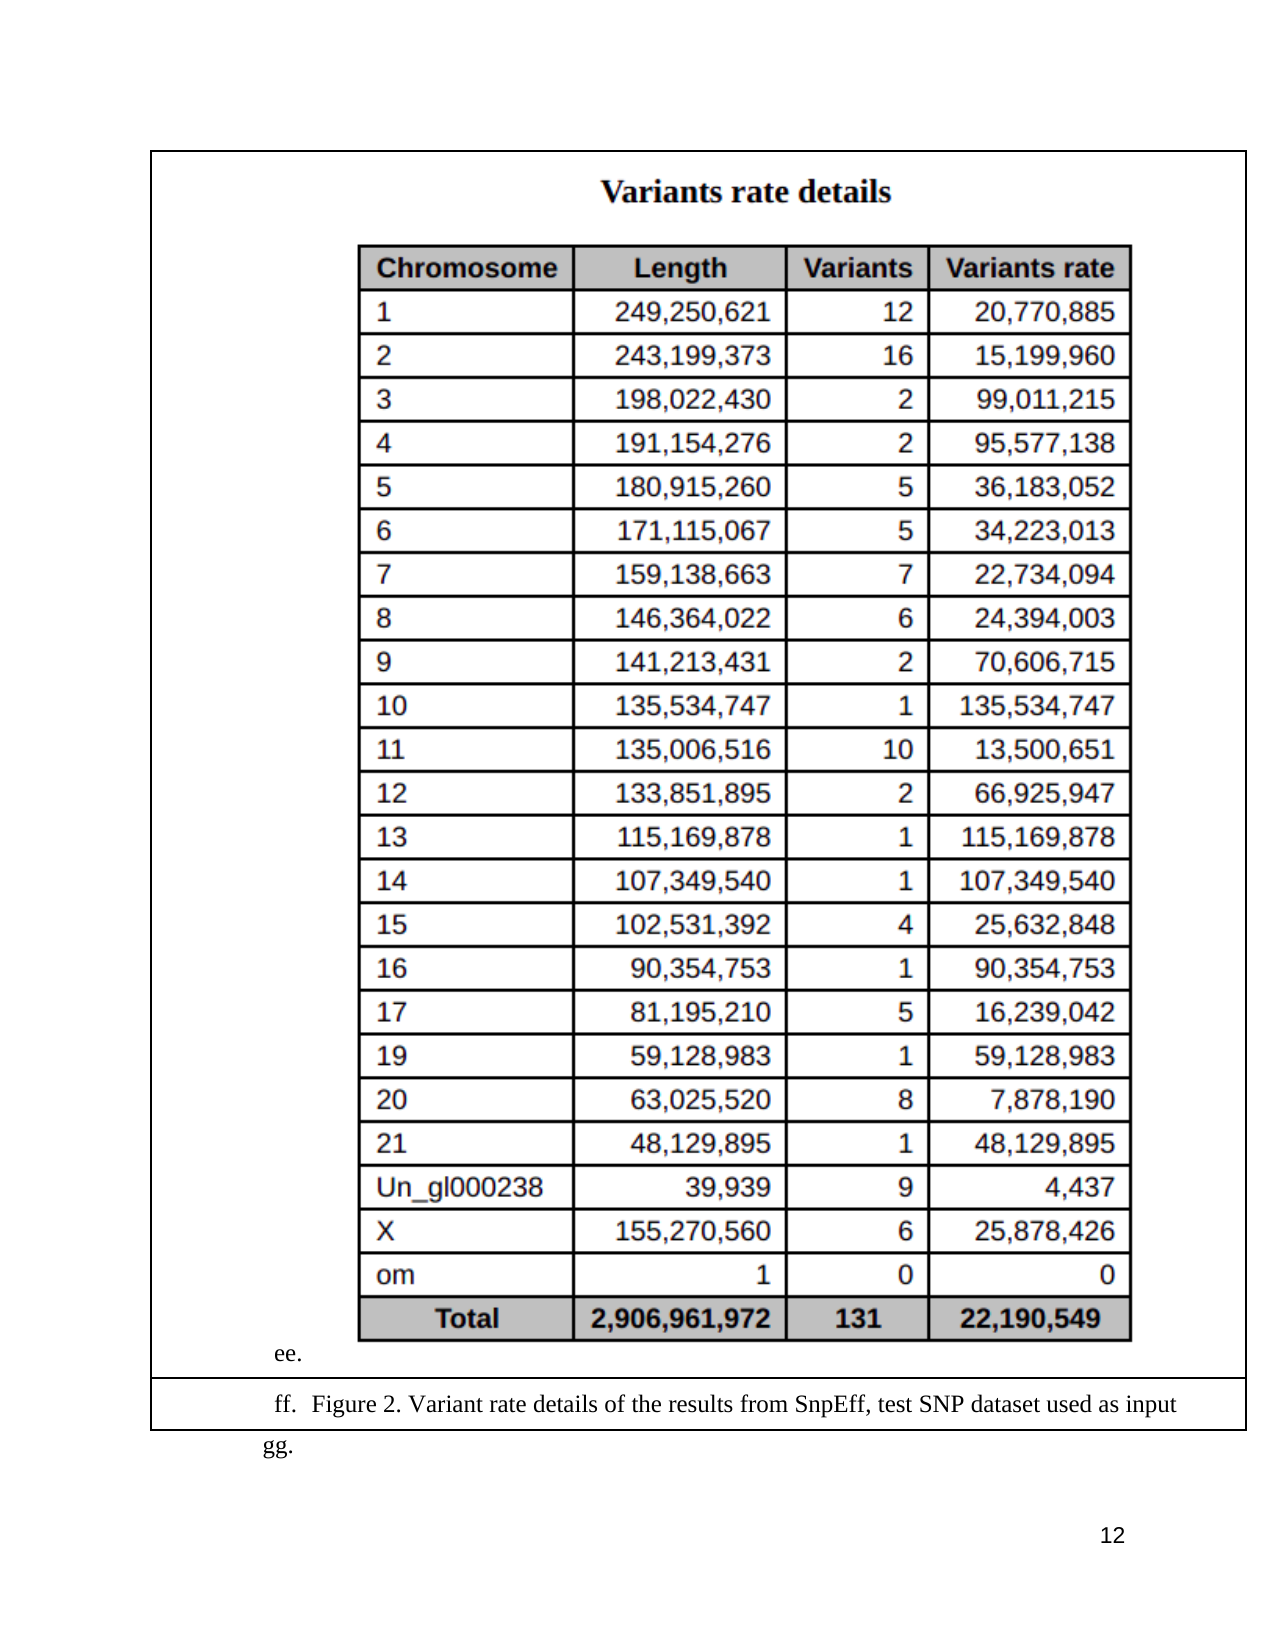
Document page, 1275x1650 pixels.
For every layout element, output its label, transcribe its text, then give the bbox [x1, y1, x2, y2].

table_cell Figure 2. Variant rate details of the results from SnpEff, test SNP dataset used as input [152, 1379, 1245, 1428]
picture [311, 162, 1184, 1361]
table_header [152, 152, 1245, 1377]
